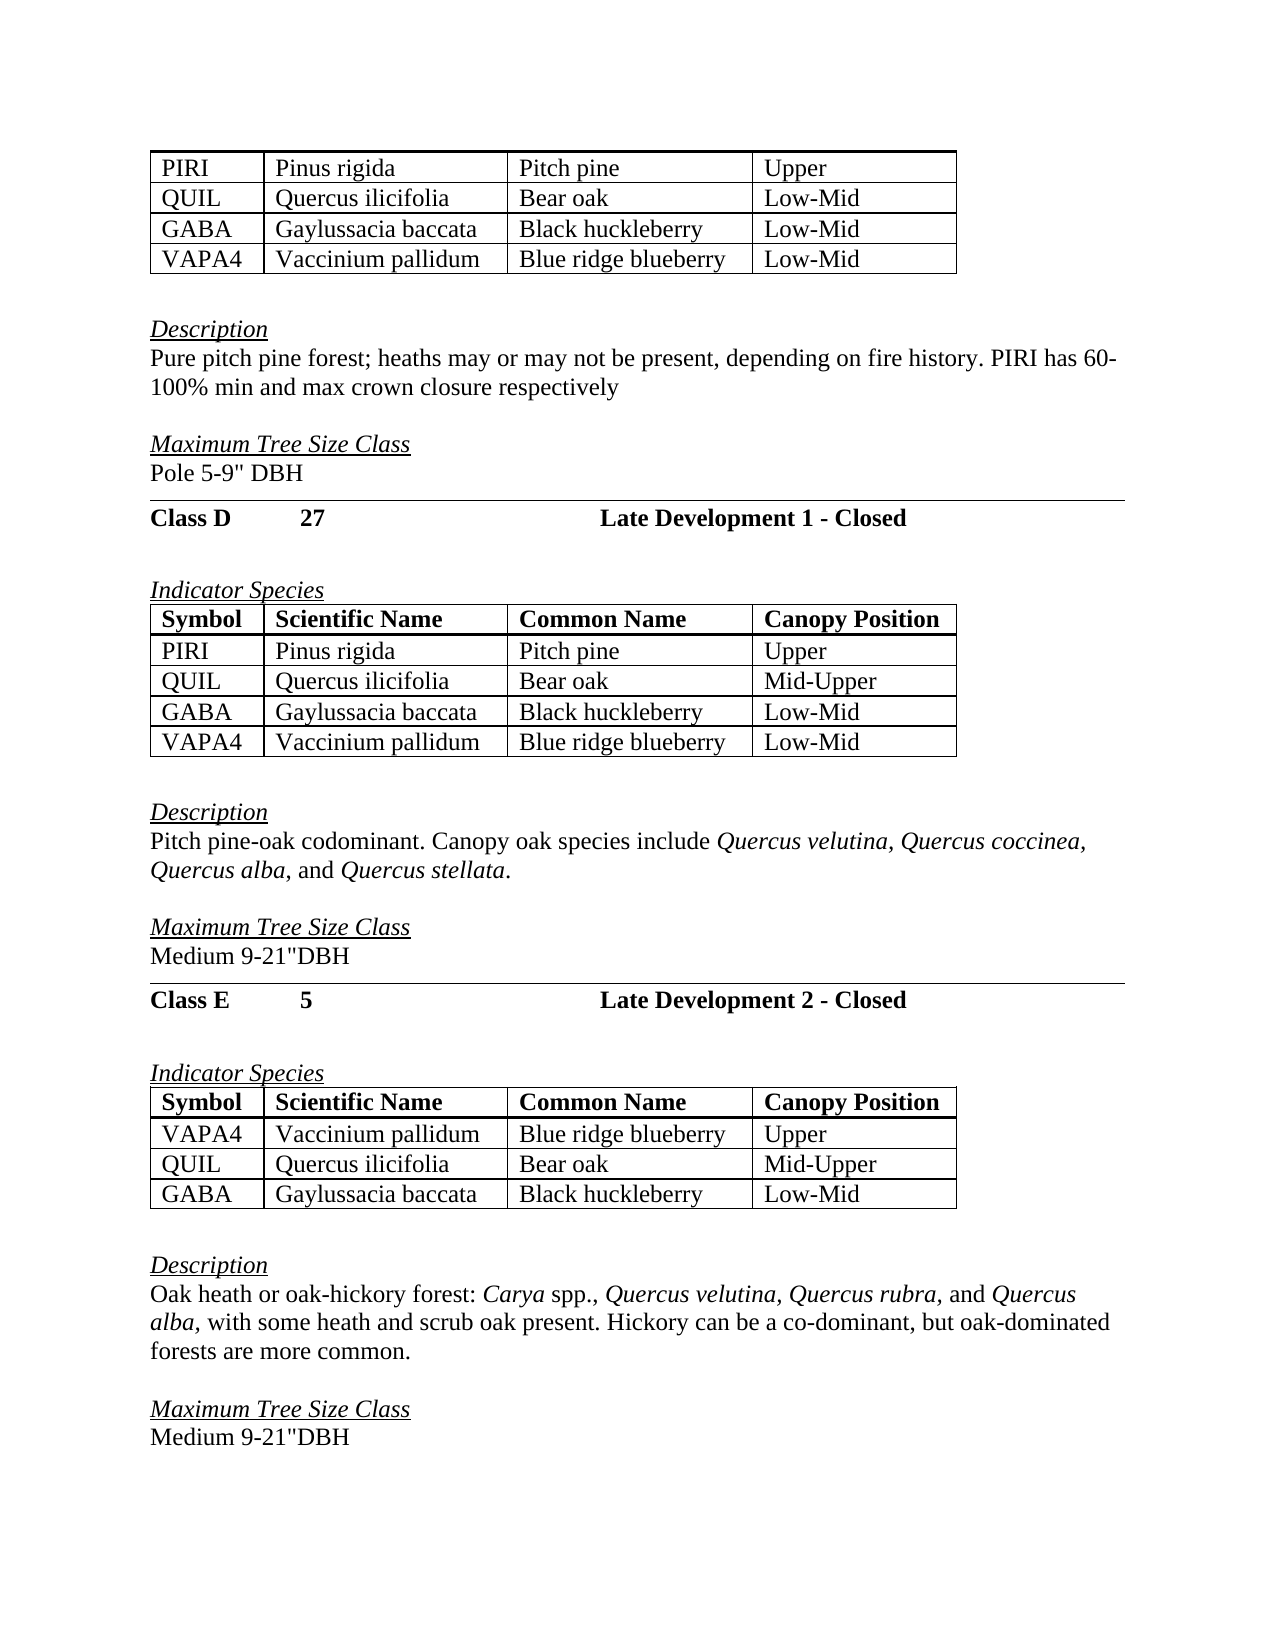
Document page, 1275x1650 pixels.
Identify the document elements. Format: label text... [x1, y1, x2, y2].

table_cell Vaccinium pallidum [265, 727, 507, 756]
table_cell Low-Mid [753, 183, 956, 212]
table_cell Low-Mid [753, 214, 956, 242]
table_cell Black huckleberry [508, 214, 752, 242]
table_cell VAPA4 [151, 244, 263, 273]
table_cell VAPA4 [151, 727, 263, 756]
table_cell Blue ridge blueberry [508, 727, 752, 756]
table_cell PIRI [151, 636, 263, 665]
table_header Symbol [151, 1088, 263, 1116]
text Indicator Species [150, 1058, 1125, 1086]
text Description [150, 314, 1125, 343]
table_cell Mid-Upper [753, 666, 956, 695]
table_cell Quercus ilicifolia [265, 1149, 507, 1178]
text Oak heath or oak-hickory forest: Carya spp., Quercus velutina, Quercus rubra, and Quercus alba, with some heath and scrub oak present. Hickory can be a co-dominant, but oak-dominated forests are more common. [150, 1279, 1125, 1365]
table_cell Mid-Upper [753, 1149, 956, 1178]
table_cell Low-Mid [753, 244, 956, 273]
table_header Symbol [151, 605, 263, 633]
text Class E 5 Late Development 2 - Closed [150, 984, 1125, 1014]
text Pure pitch pine forest; heaths may or may not be present, depending on fire history. PIRI has 60-100% min and max crown closure respectively [150, 343, 1125, 401]
text Indicator Species [150, 575, 1125, 603]
text Maximum Tree Size ClassMedium 9-21"DBH [150, 912, 1125, 970]
table_cell QUIL [151, 183, 263, 212]
table_header Scientific Name [265, 1088, 507, 1116]
text Class D 27 Late Development 1 - Closed [150, 501, 1125, 531]
table_header Common Name [508, 1088, 752, 1116]
table_cell Gaylussacia baccata [265, 214, 507, 242]
table_cell Blue ridge blueberry [508, 244, 752, 273]
table_cell Pinus rigida [265, 636, 507, 665]
table_cell PIRI [151, 153, 263, 182]
table_cell Low-Mid [753, 727, 956, 756]
table_cell Black huckleberry [508, 1180, 752, 1208]
table_cell Upper [753, 153, 956, 182]
table_cell QUIL [151, 1149, 263, 1178]
table_cell Upper [753, 1119, 956, 1147]
table_cell GABA [151, 214, 263, 242]
table_cell Low-Mid [753, 697, 956, 725]
table_cell GABA [151, 697, 263, 725]
table_cell Gaylussacia baccata [265, 1180, 507, 1208]
table_cell QUIL [151, 666, 263, 695]
table_cell Bear oak [508, 183, 752, 212]
table_cell Gaylussacia baccata [265, 697, 507, 725]
table_cell Pitch pine [508, 153, 752, 182]
table_cell GABA [151, 1180, 263, 1208]
table_header Canopy Position [753, 605, 956, 633]
text Maximum Tree Size ClassMedium 9-21"DBH [150, 1394, 1125, 1451]
table_cell Pitch pine [508, 636, 752, 665]
table_cell Blue ridge blueberry [508, 1119, 752, 1147]
table_cell Bear oak [508, 666, 752, 695]
table_cell Vaccinium pallidum [265, 244, 507, 273]
table_cell VAPA4 [151, 1119, 263, 1147]
table_cell Bear oak [508, 1149, 752, 1178]
text Description [150, 797, 1125, 826]
table_cell Vaccinium pallidum [265, 1119, 507, 1147]
text Pitch pine-oak codominant. Canopy oak species include Quercus velutina, Quercus coccinea, Quercus alba, and Quercus stellata. [150, 826, 1125, 884]
table_cell Upper [753, 636, 956, 665]
table_cell Low-Mid [753, 1180, 956, 1208]
text Maximum Tree Size ClassPole 5-9" DBH [150, 429, 1125, 487]
table_cell Black huckleberry [508, 697, 752, 725]
text Description [150, 1250, 1125, 1279]
table_header Canopy Position [753, 1088, 956, 1116]
table_header Scientific Name [265, 605, 507, 633]
table_header Common Name [508, 605, 752, 633]
table_cell Pinus rigida [265, 153, 507, 182]
table_cell Quercus ilicifolia [265, 666, 507, 695]
table_cell Quercus ilicifolia [265, 183, 507, 212]
